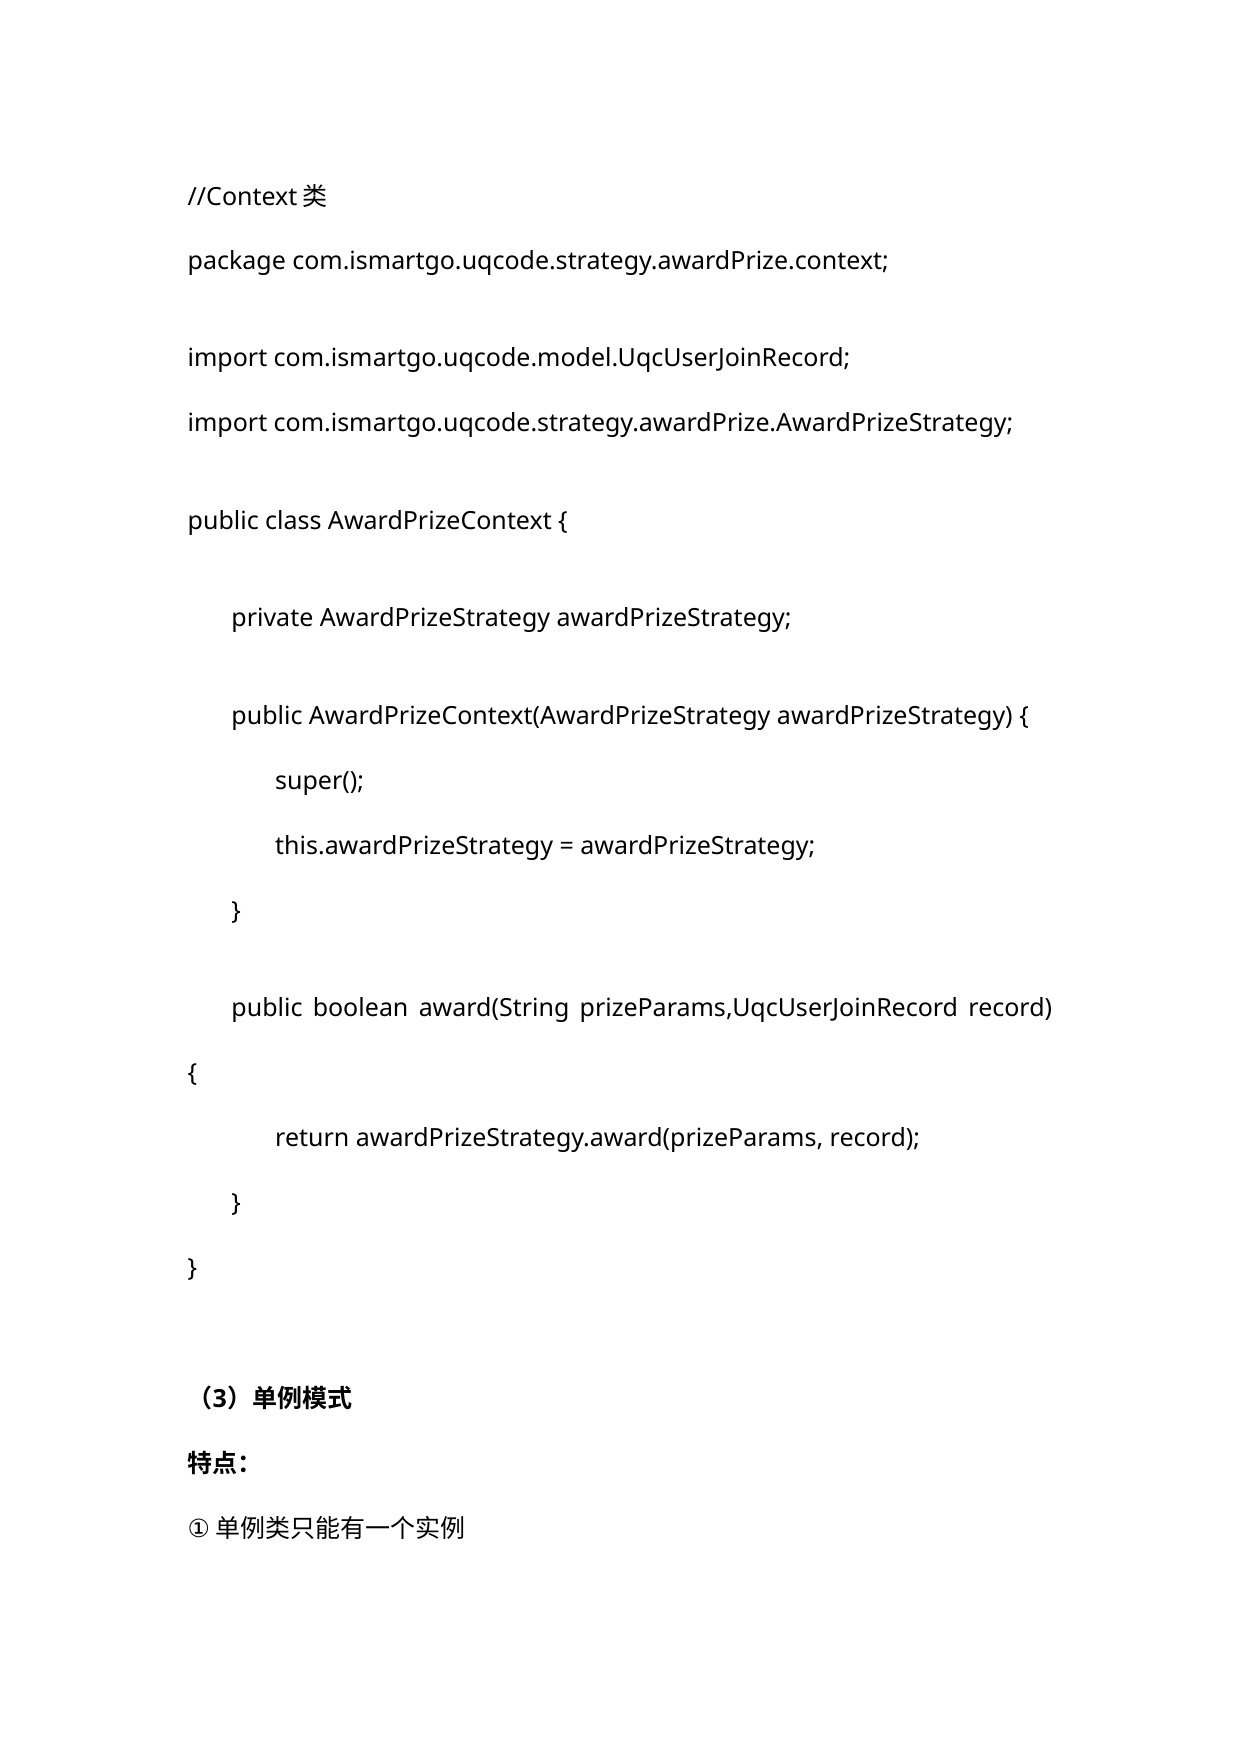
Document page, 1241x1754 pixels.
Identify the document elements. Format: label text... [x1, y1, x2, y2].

text } [187, 877, 1053, 942]
text package com.ismartgo.uqcode.strategy.awardPrize.context; [187, 227, 1053, 292]
text return awardPrizeStrategy.award(prizeParams, record); [187, 1104, 1053, 1169]
text import com.ismartgo.uqcode.strategy.awardPrize.AwardPrizeStrategy; [187, 389, 1053, 454]
text this.awardPrizeStrategy = awardPrizeStrategy; [187, 812, 1053, 877]
text public class AwardPrizeContext { [187, 487, 1053, 552]
text private AwardPrizeStrategy awardPrizeStrategy; [187, 584, 1053, 649]
text super(); [187, 747, 1053, 812]
text ①单例类只能有一个实例 [187, 1494, 1053, 1559]
text public AwardPrizeContext(AwardPrizeStrategy awardPrizeStrategy) { [187, 682, 1053, 747]
text //Context类 [187, 162, 1053, 227]
text 特点： [187, 1429, 1053, 1494]
text } [187, 1234, 1053, 1299]
text } [187, 1169, 1053, 1234]
text import com.ismartgo.uqcode.model.UqcUserJoinRecord; [187, 324, 1053, 389]
text public boolean award(String prizeParams,UqcUserJoinRecord record) { [187, 974, 1053, 1104]
text （3）单例模式 [187, 1364, 1053, 1429]
